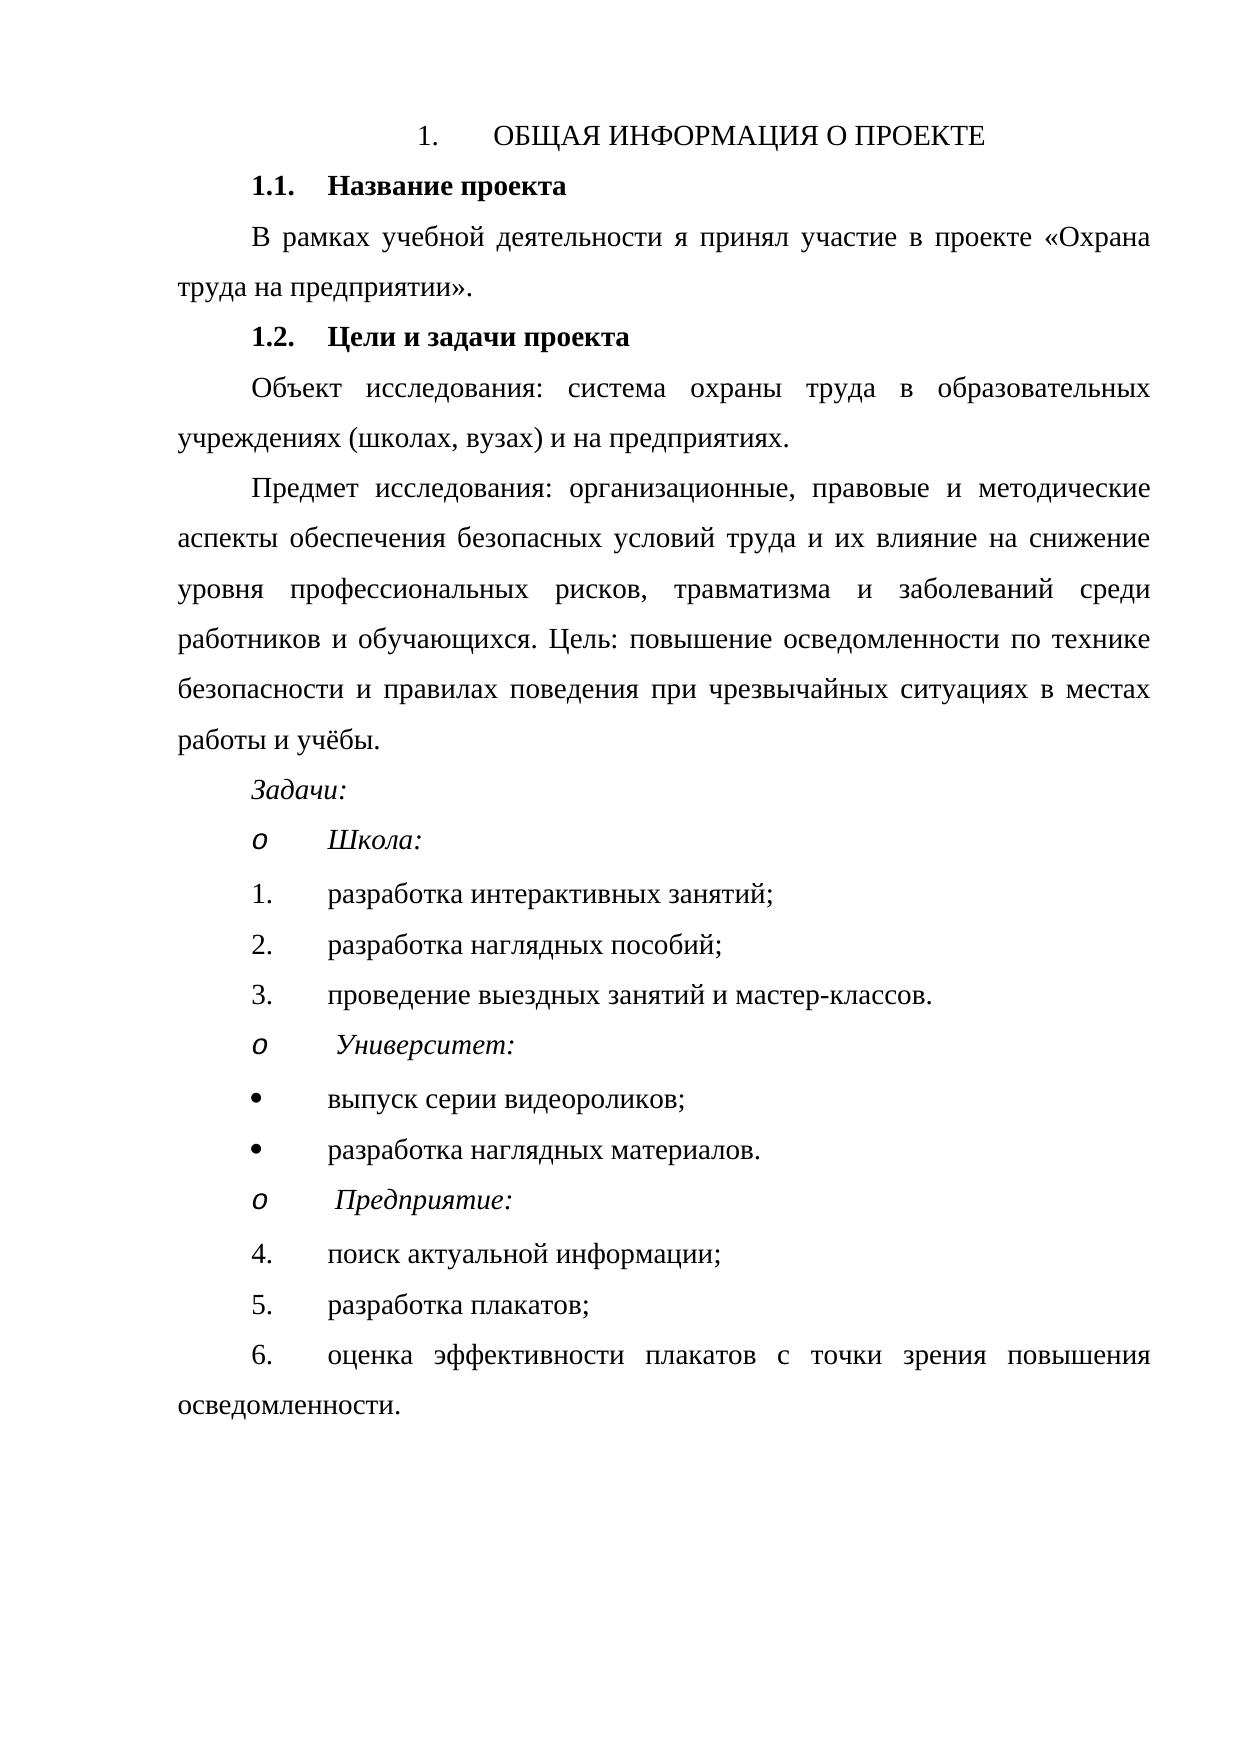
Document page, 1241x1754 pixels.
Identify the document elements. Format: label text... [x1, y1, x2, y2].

list разработка наглядных материалов. [177, 1132, 1152, 1166]
list проведение выездных занятий и мастер-классов. [177, 977, 1152, 1011]
text Задачи: [177, 772, 1152, 806]
list Школа: [177, 822, 1152, 858]
list ОБЩАЯ ИНФОРМАЦИЯ О ПРОЕКТЕ [177, 118, 1152, 152]
list Название проекта [177, 168, 1152, 202]
list разработка плакатов; [177, 1287, 1152, 1320]
list выпуск серии видеороликов; [177, 1082, 1152, 1115]
text Предмет исследования: организационные, правовые и методические аспекты обеспечения безопасных условий труда и их влияние на снижение уровня профессиональных рисков, травматизма и заболеваний среди работников и обучающихся. Цель: повышение осведомленности по технике безопасности и правилах поведения при чрезвычайных ситуациях в местах работы и учёбы. [177, 470, 1152, 755]
text Объект исследования: система охраны труда в образовательных учреждениях (школах, вузах) и на предприятиях. [177, 370, 1152, 453]
list оценка эффективности плакатов с точки зрения повышения осведомленности. [177, 1337, 1152, 1421]
list разработка интерактивных занятий; [177, 877, 1152, 910]
list Университет: [177, 1027, 1152, 1063]
text В рамках учебной деятельности я принял участие в проекте «Охрана труда на предприятии». [177, 219, 1152, 303]
list Предприятие: [177, 1182, 1152, 1218]
list поиск актуальной информации; [177, 1236, 1152, 1270]
list Цели и задачи проекта [177, 319, 1152, 353]
list разработка наглядных пособий; [177, 927, 1152, 960]
